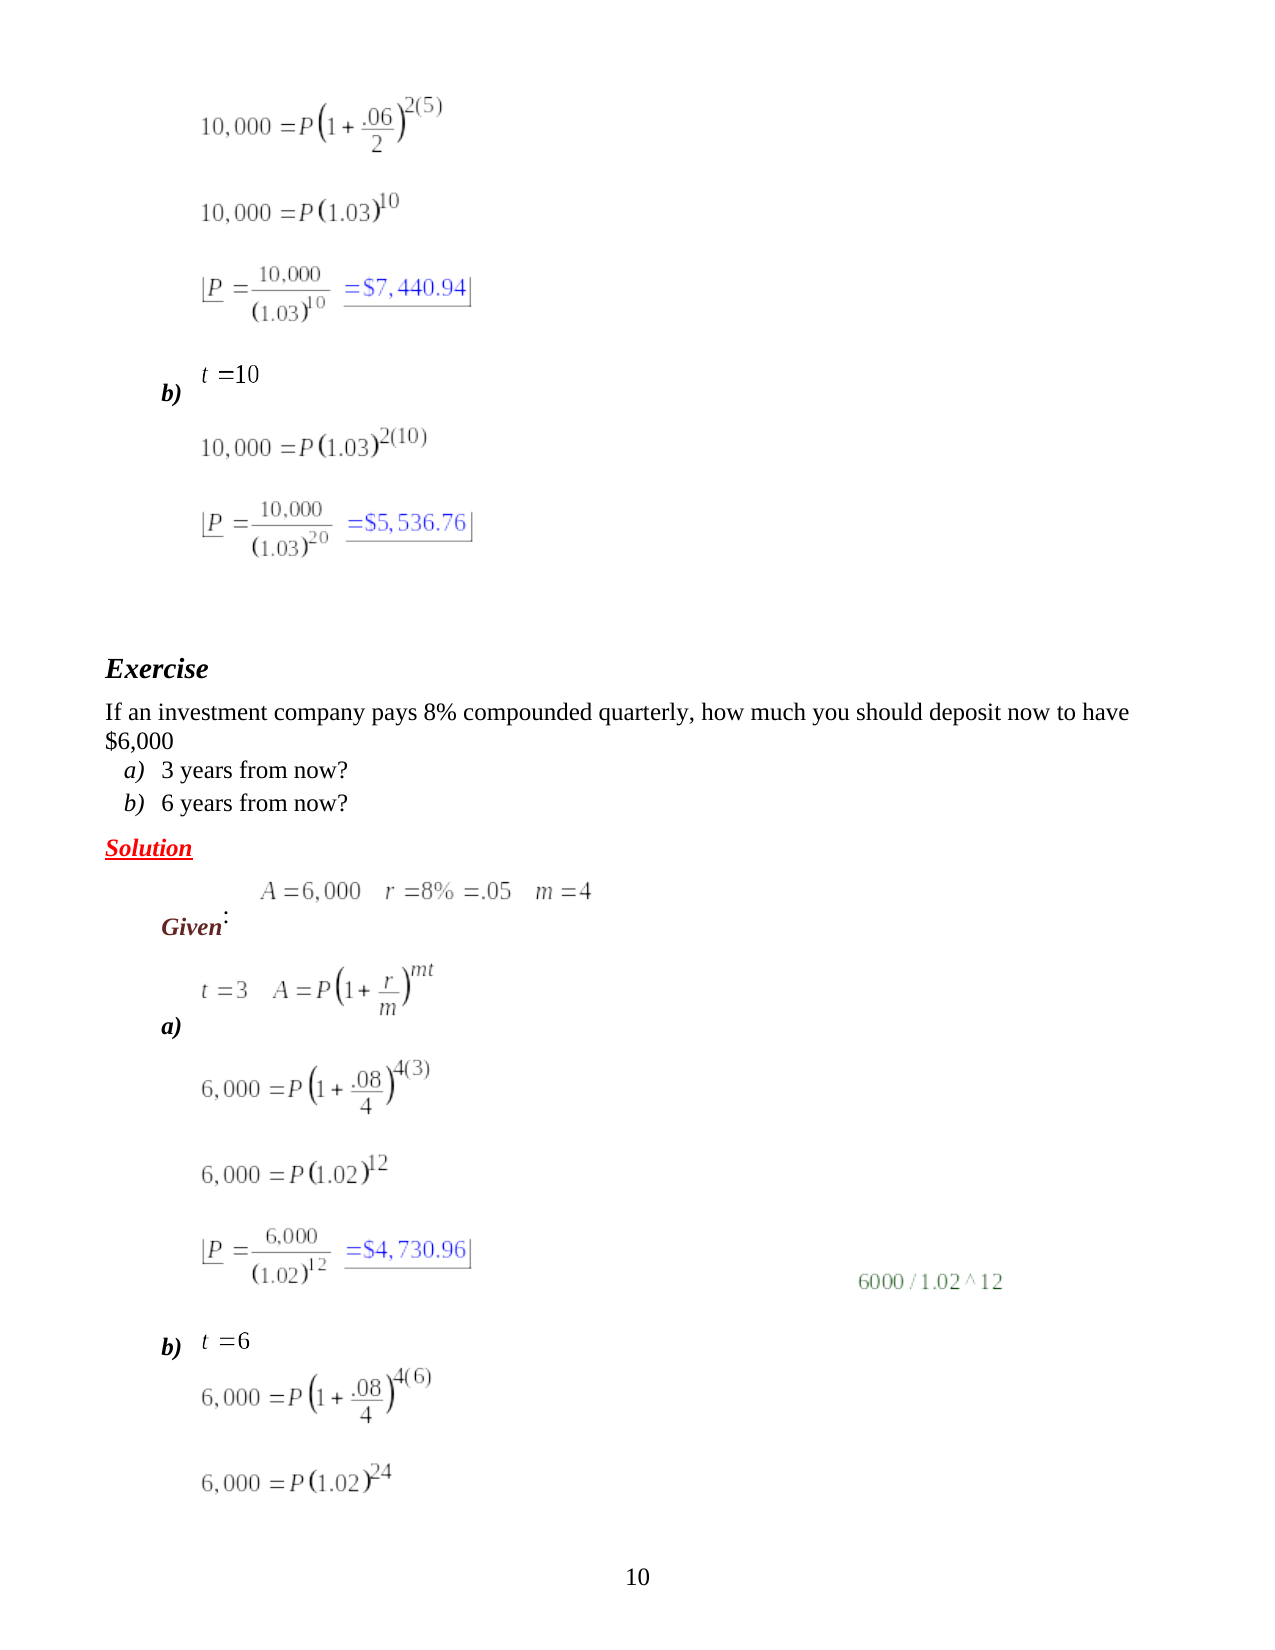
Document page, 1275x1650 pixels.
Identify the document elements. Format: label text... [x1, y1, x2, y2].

list 6 years from now? [124, 788, 1170, 817]
text If an investment company pays 8% compounded quarterly, how much you should deposit now to have $6,000 [105, 697, 1170, 755]
list 3 years from now? [124, 755, 1170, 784]
text Given: [161, 875, 1170, 941]
text Exercise [105, 651, 1170, 685]
text Solution [105, 833, 1170, 862]
